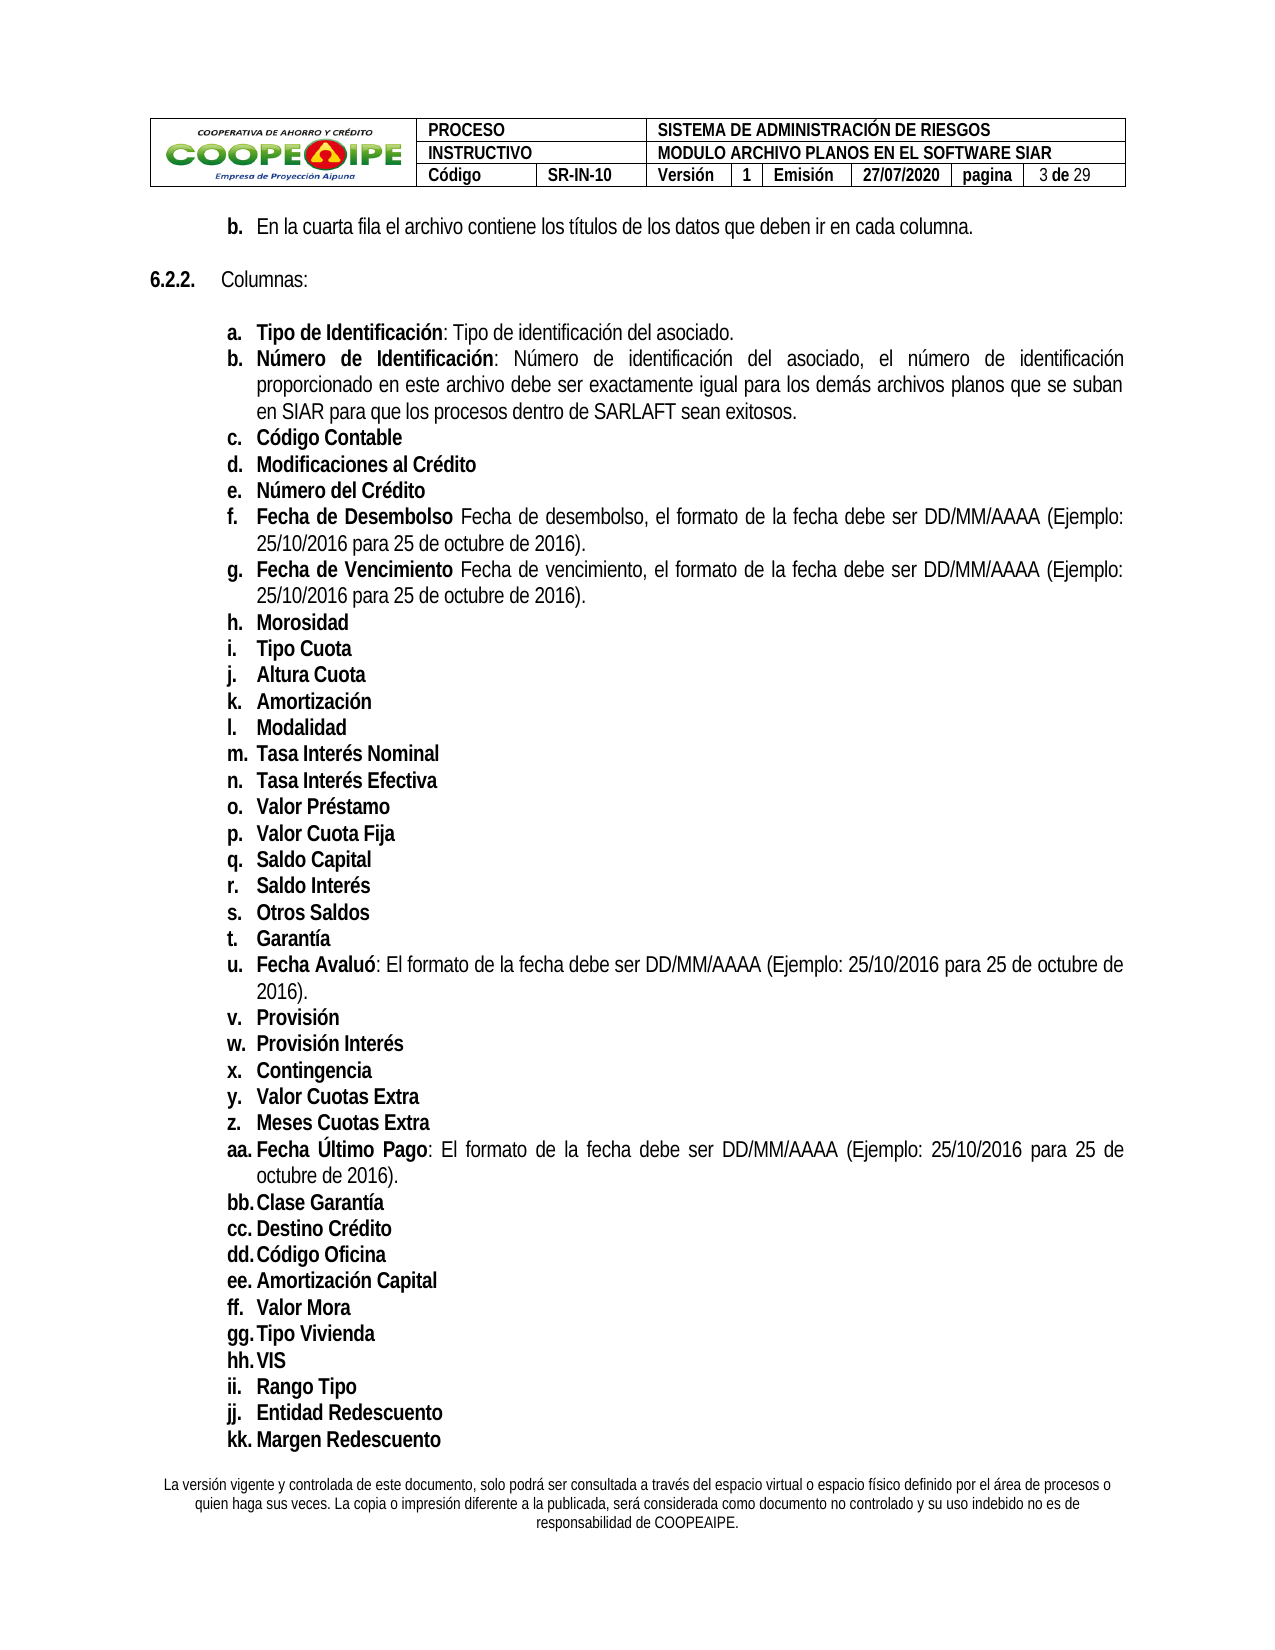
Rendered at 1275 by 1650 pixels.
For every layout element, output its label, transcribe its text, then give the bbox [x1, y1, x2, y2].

list Clase Garantía [227, 1188, 1125, 1215]
list Entidad Redescuento [227, 1399, 1125, 1426]
list Altura Cuota [227, 661, 1125, 688]
list Código Contable [227, 424, 1125, 451]
list Meses Cuotas Extra [227, 1109, 1125, 1136]
list En la cuarta fila el archivo contiene los títulos de los datos que deben ir en cada columna. [227, 213, 1125, 240]
list Tipo Vivienda [227, 1320, 1125, 1347]
list VIS [227, 1347, 1125, 1373]
list Garantía [227, 925, 1125, 951]
list Amortización [227, 688, 1125, 714]
list Amortización Capital [227, 1267, 1125, 1294]
list Contingencia [227, 1057, 1125, 1083]
list Número del Crédito [227, 477, 1125, 503]
list Número de Identificación: Número de identificación del asociado, el número de identificación proporcionado en este archivo debe ser exactamente igual para los demás archivos planos que se suban en SIAR para que los procesos dentro de SARLAFT sean exitosos. [227, 345, 1125, 424]
list Modalidad [227, 714, 1125, 740]
list Fecha Avaluó: El formato de la fecha debe ser DD/MM/AAAA (Ejemplo: 25/10/2016 para 25 de octubre de 2016). [227, 951, 1125, 1004]
list Provisión [227, 1004, 1125, 1030]
list Código Oficina [227, 1241, 1125, 1267]
list Fecha de Desembolso Fecha de desembolso, el formato de la fecha debe ser DD/MM/AAAA (Ejemplo: 25/10/2016 para 25 de octubre de 2016). [227, 503, 1125, 556]
list Provisión Interés [227, 1030, 1125, 1057]
list Destino Crédito [227, 1215, 1125, 1241]
list Columnas: [150, 266, 1125, 292]
list Tasa Interés Nominal [227, 740, 1125, 767]
list Rango Tipo [227, 1373, 1125, 1399]
list Valor Mora [227, 1294, 1125, 1320]
list Fecha Último Pago: El formato de la fecha debe ser DD/MM/AAAA (Ejemplo: 25/10/2016 para 25 de octubre de 2016). [227, 1136, 1125, 1188]
list Otros Saldos [227, 898, 1125, 925]
list Saldo Capital [227, 846, 1125, 872]
picture [161, 122, 406, 183]
list Fecha de Vencimiento Fecha de vencimiento, el formato de la fecha debe ser DD/MM/AAAA (Ejemplo: 25/10/2016 para 25 de octubre de 2016). [227, 556, 1125, 609]
list Valor Cuota Fija [227, 819, 1125, 846]
list Modificaciones al Crédito [227, 451, 1125, 477]
list Saldo Interés [227, 872, 1125, 898]
list Tipo Cuota [227, 635, 1125, 661]
list Morosidad [227, 609, 1125, 635]
list Valor Cuotas Extra [227, 1083, 1125, 1109]
list Tasa Interés Efectiva [227, 767, 1125, 793]
list Valor Préstamo [227, 793, 1125, 819]
list Tipo de Identificación: Tipo de identificación del asociado. [227, 319, 1125, 345]
list Margen Redescuento [227, 1426, 1125, 1452]
